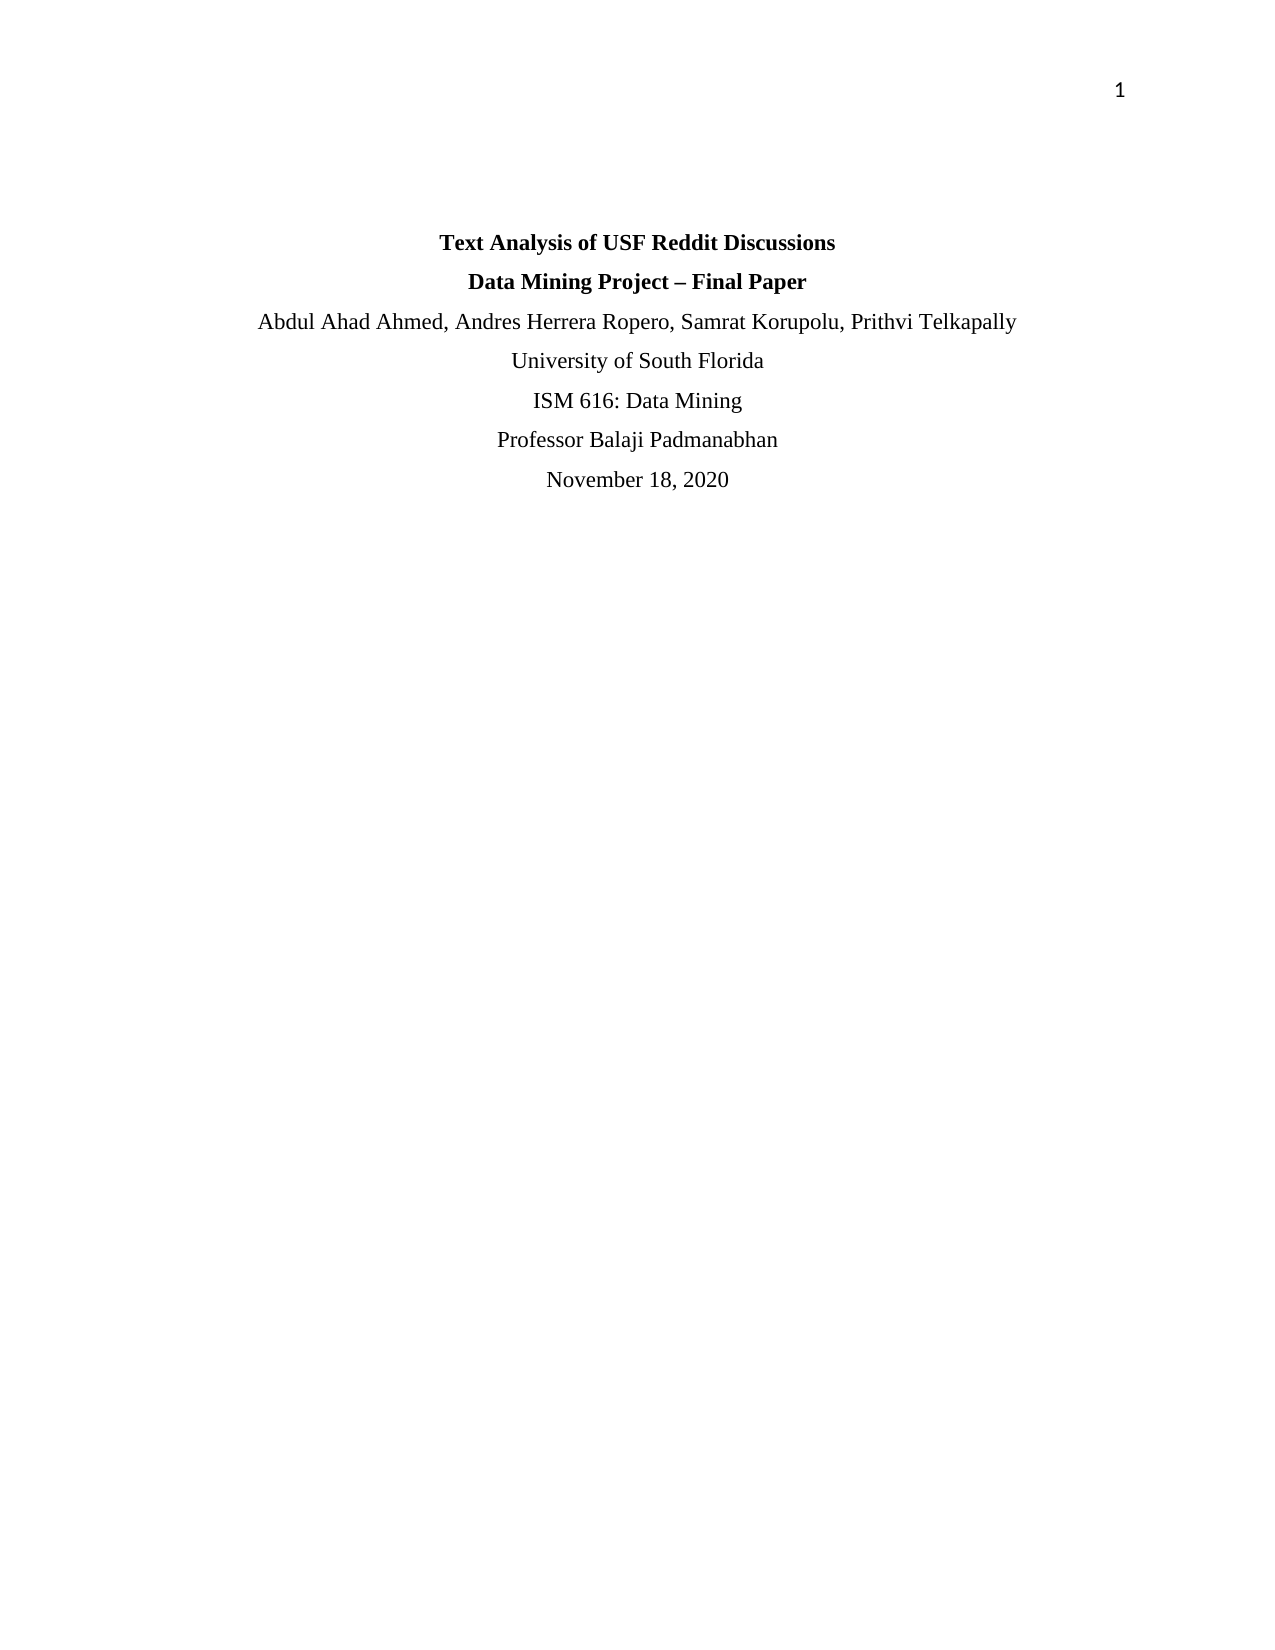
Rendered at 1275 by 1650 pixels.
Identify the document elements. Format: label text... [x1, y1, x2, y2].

text Data Mining Project – Final Paper [150, 268, 1125, 295]
text Text Analysis of USF Reddit Discussions [150, 229, 1125, 255]
text Professor Balaji Padmanabhan [150, 426, 1125, 453]
text November 18, 2020 [150, 466, 1125, 492]
text University of South Florida [150, 347, 1125, 374]
text Abdul Ahad Ahmed, Andres Herrera Ropero, Samrat Korupolu, Prithvi Telkapally [150, 308, 1125, 334]
text ISM 616: Data Mining [150, 387, 1125, 413]
